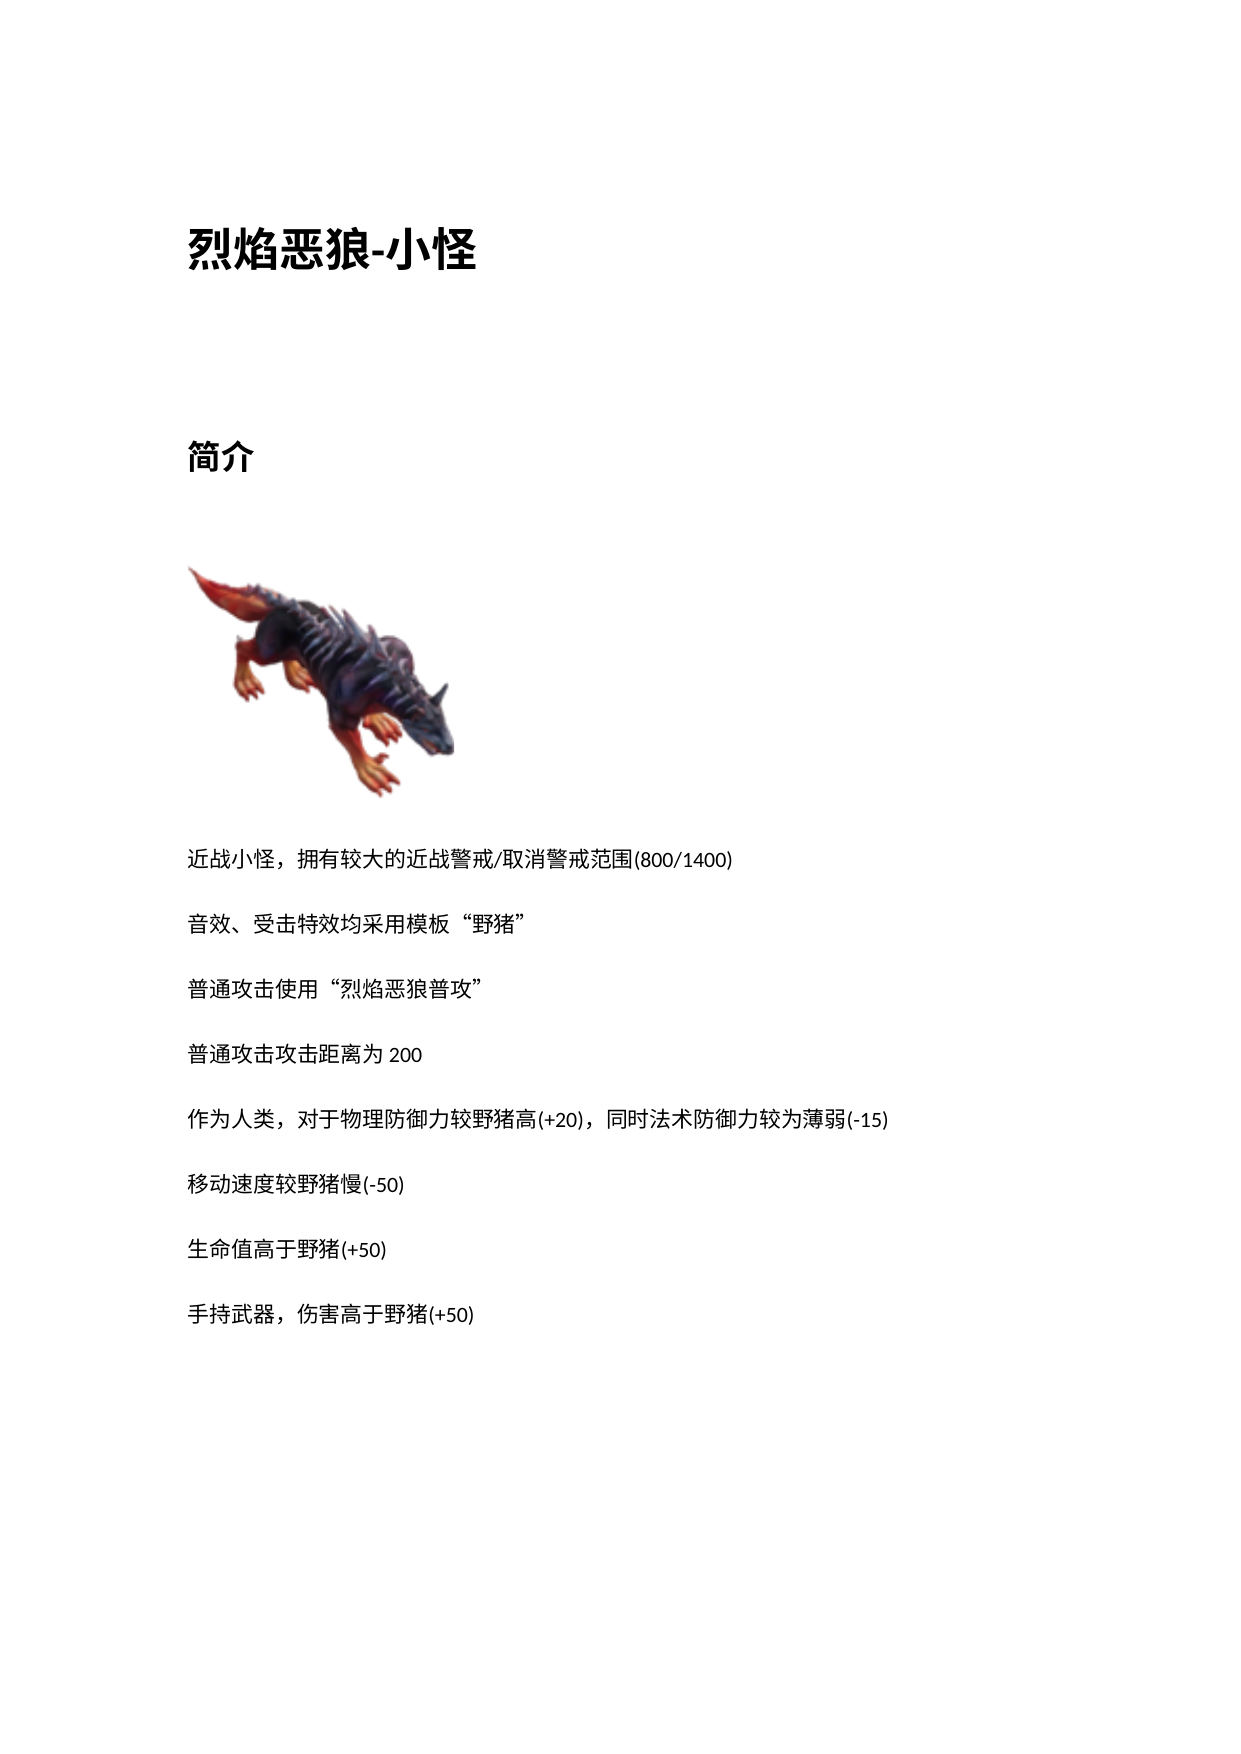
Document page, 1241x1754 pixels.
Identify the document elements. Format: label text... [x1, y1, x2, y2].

text 手持武器，伤害高于野猪(+50) [187, 1296, 1053, 1329]
text 普通攻击使用“烈焰恶狼普攻” [187, 971, 1053, 1004]
text 作为人类，对于物理防御力较野猪高(+20)，同时法术防御力较为薄弱(-15) [187, 1101, 1053, 1134]
text 音效、受击特效均采用模板“野猪” [187, 906, 1053, 939]
picture [187, 548, 455, 816]
subtitle 简介 [187, 422, 1053, 487]
text 移动速度较野猪慢(-50) [187, 1166, 1053, 1199]
text 普通攻击攻击距离为200 [187, 1036, 1053, 1069]
subtitle 烈焰恶狼-小怪 [187, 197, 1053, 295]
text 生命值高于野猪(+50) [187, 1231, 1053, 1264]
text 近战小怪，拥有较大的近战警戒/取消警戒范围(800/1400) [187, 841, 1053, 874]
